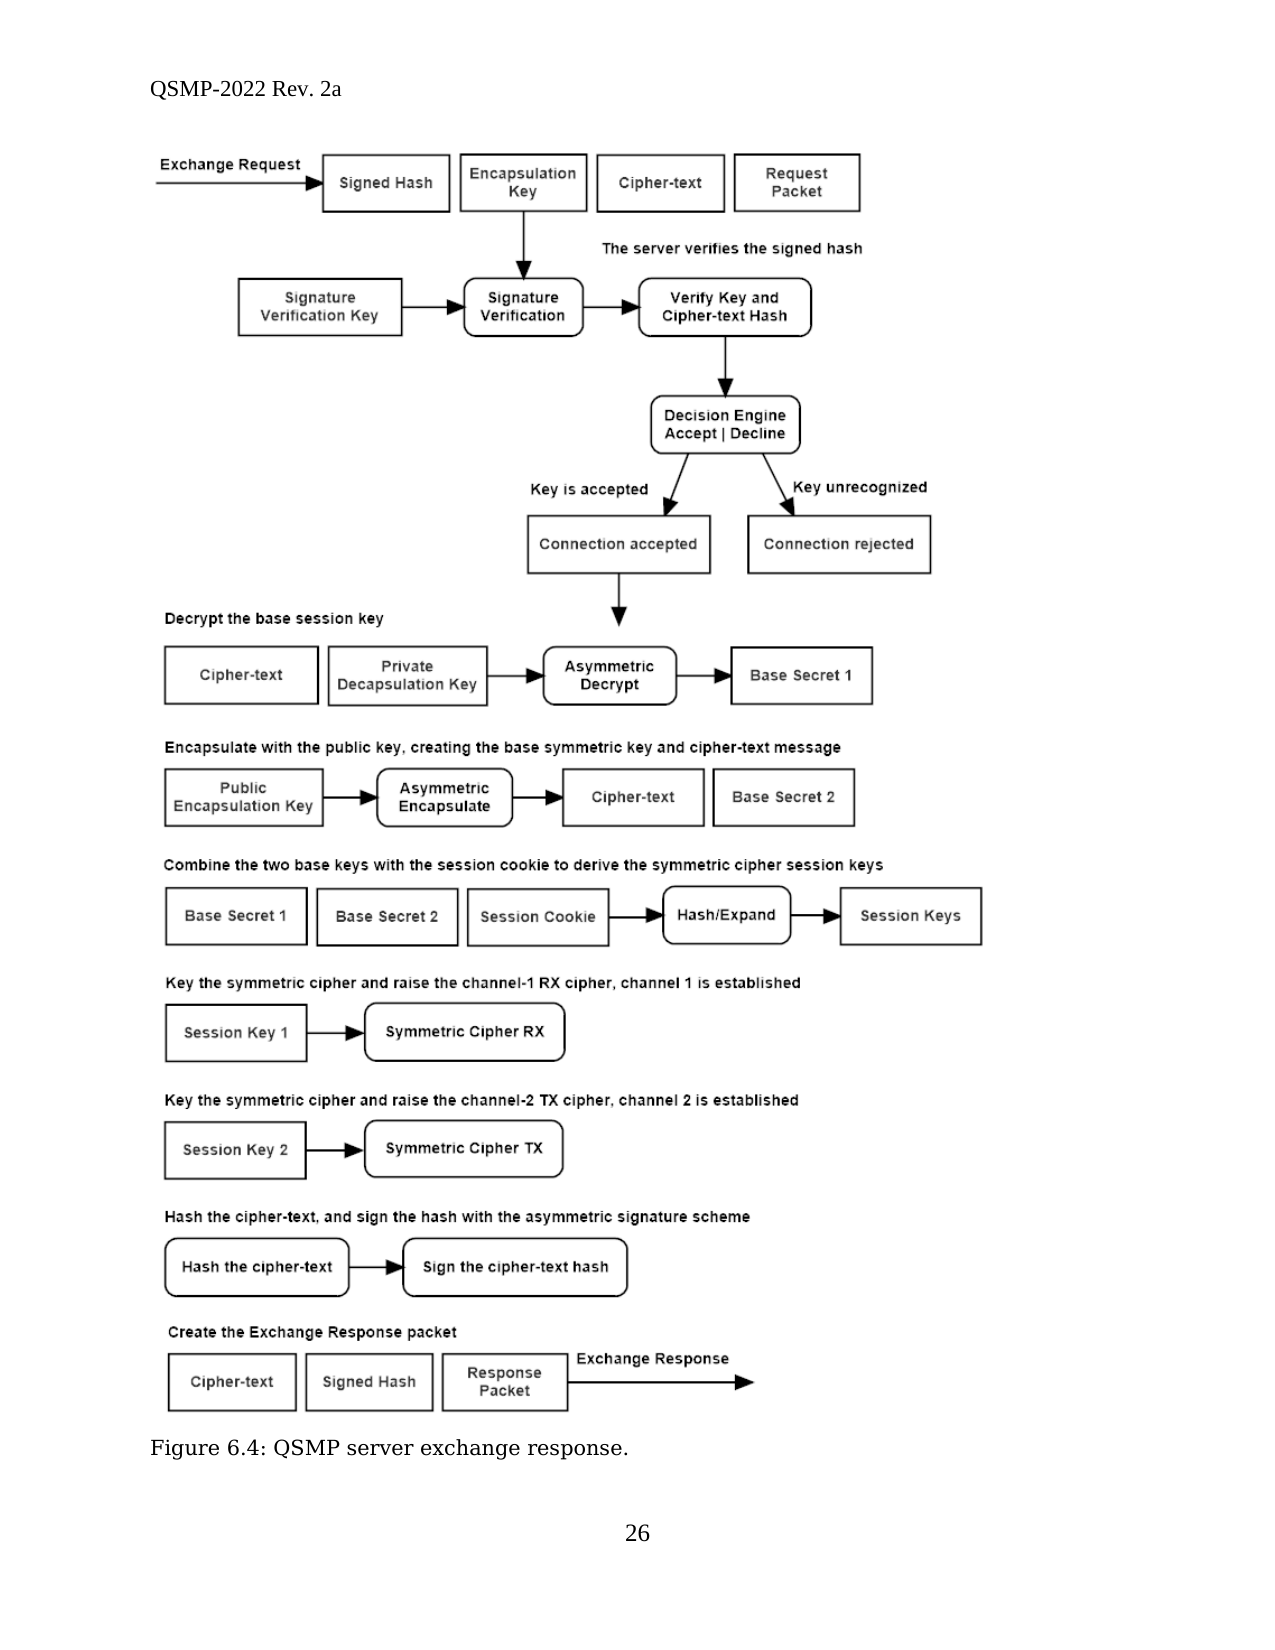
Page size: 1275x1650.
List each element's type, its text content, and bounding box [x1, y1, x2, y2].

picture [150, 150, 986, 1416]
text Figure 6.4: QSMP server exchange response. [150, 1435, 1125, 1460]
